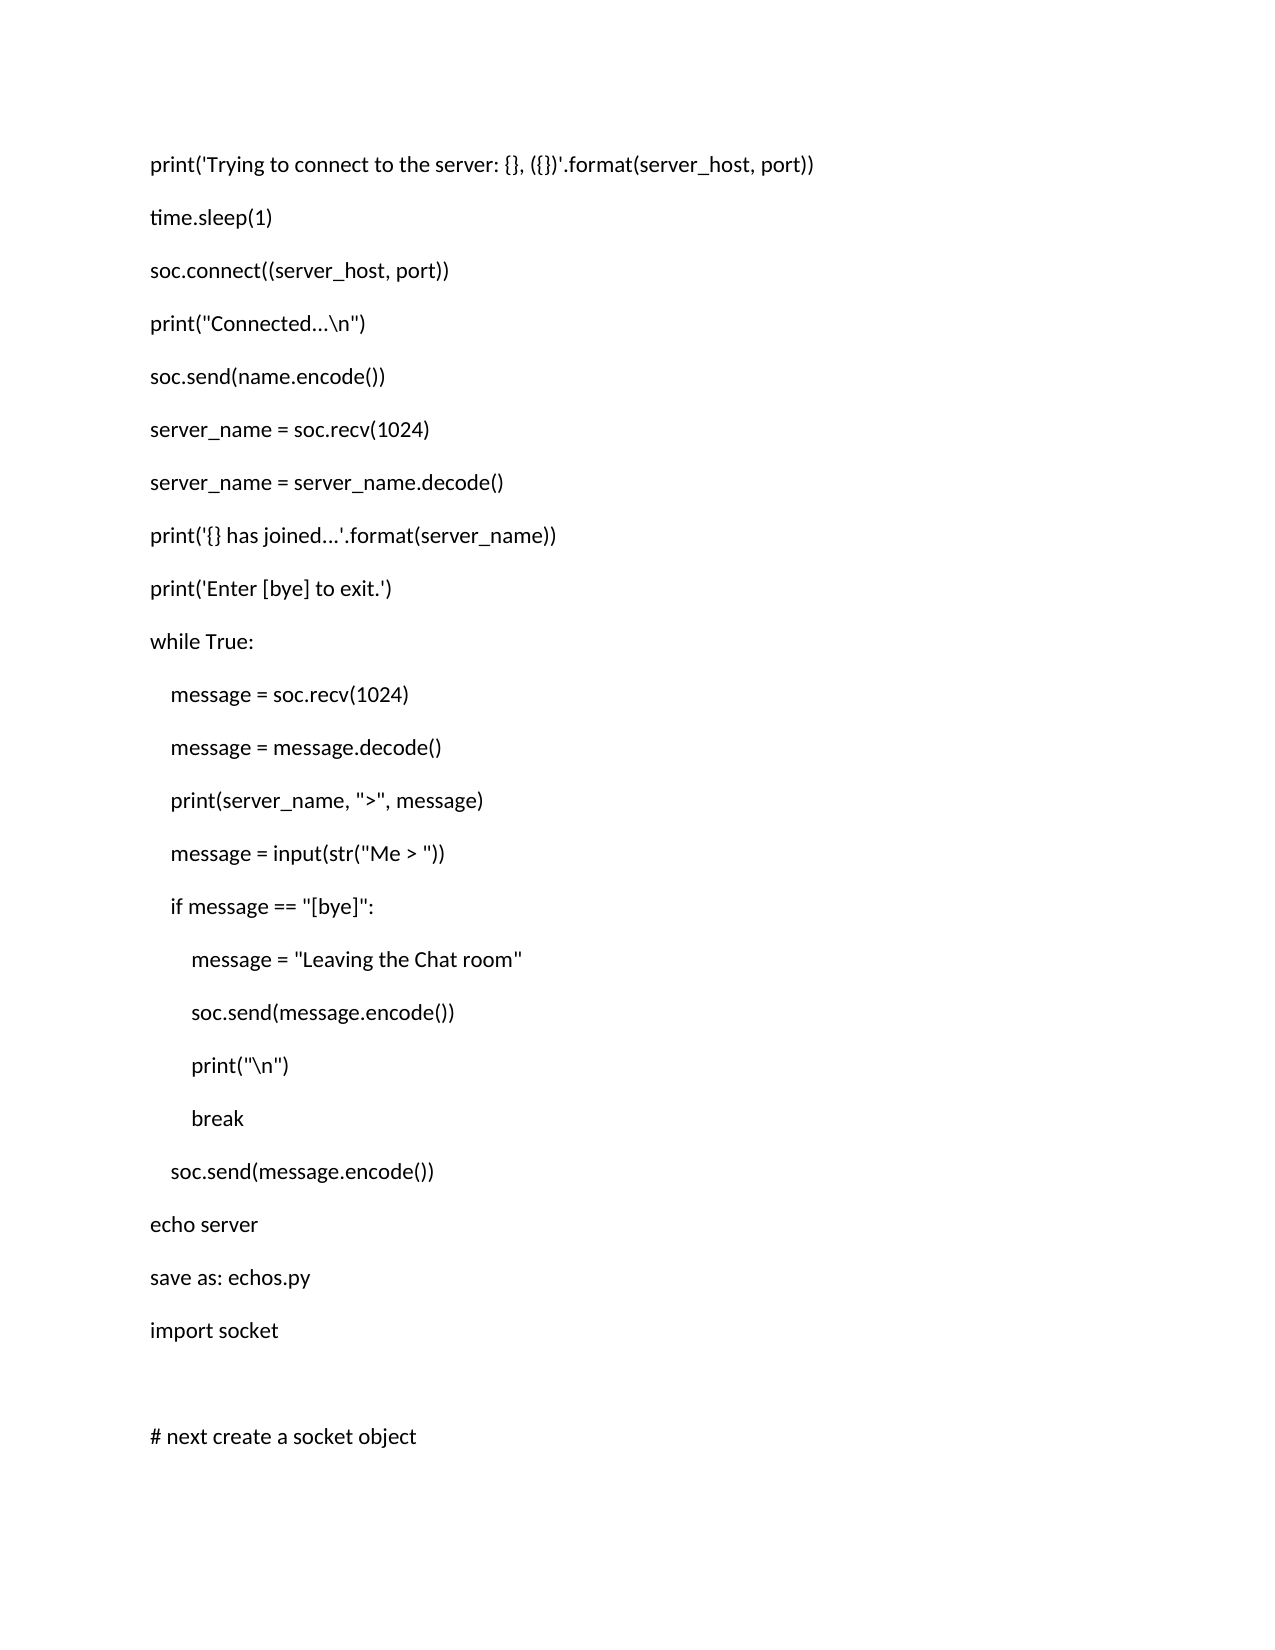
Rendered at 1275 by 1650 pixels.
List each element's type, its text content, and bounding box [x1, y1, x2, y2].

text print(server_name, ">", message) [150, 786, 1125, 814]
text server_name = soc.recv(1024) [150, 415, 1125, 443]
text print('Enter [bye] to exit.') [150, 574, 1125, 602]
text message = input(str("Me > ")) [150, 839, 1125, 867]
text soc.connect((server_host, port)) [150, 256, 1125, 284]
text import socket [150, 1316, 1125, 1344]
text print("\n") [150, 1051, 1125, 1079]
text print('Trying to connect to the server: {}, ({})'.format(server_host, port)) [150, 150, 1125, 178]
text print('{} has joined...'.format(server_name)) [150, 521, 1125, 549]
text # next create a socket object [150, 1422, 1125, 1451]
text if message == "[bye]": [150, 892, 1125, 920]
text save as: echos.py [150, 1263, 1125, 1291]
text break [150, 1104, 1125, 1132]
text while True: [150, 627, 1125, 655]
text echo server [150, 1210, 1125, 1238]
text message = "Leaving the Chat room" [150, 945, 1125, 973]
text print("Connected...\n") [150, 309, 1125, 337]
text time.sleep(1) [150, 203, 1125, 231]
text server_name = server_name.decode() [150, 468, 1125, 496]
text soc.send(message.encode()) [150, 998, 1125, 1026]
text soc.send(message.encode()) [150, 1157, 1125, 1185]
text message = soc.recv(1024) [150, 680, 1125, 708]
text soc.send(name.encode()) [150, 362, 1125, 390]
text message = message.decode() [150, 733, 1125, 761]
